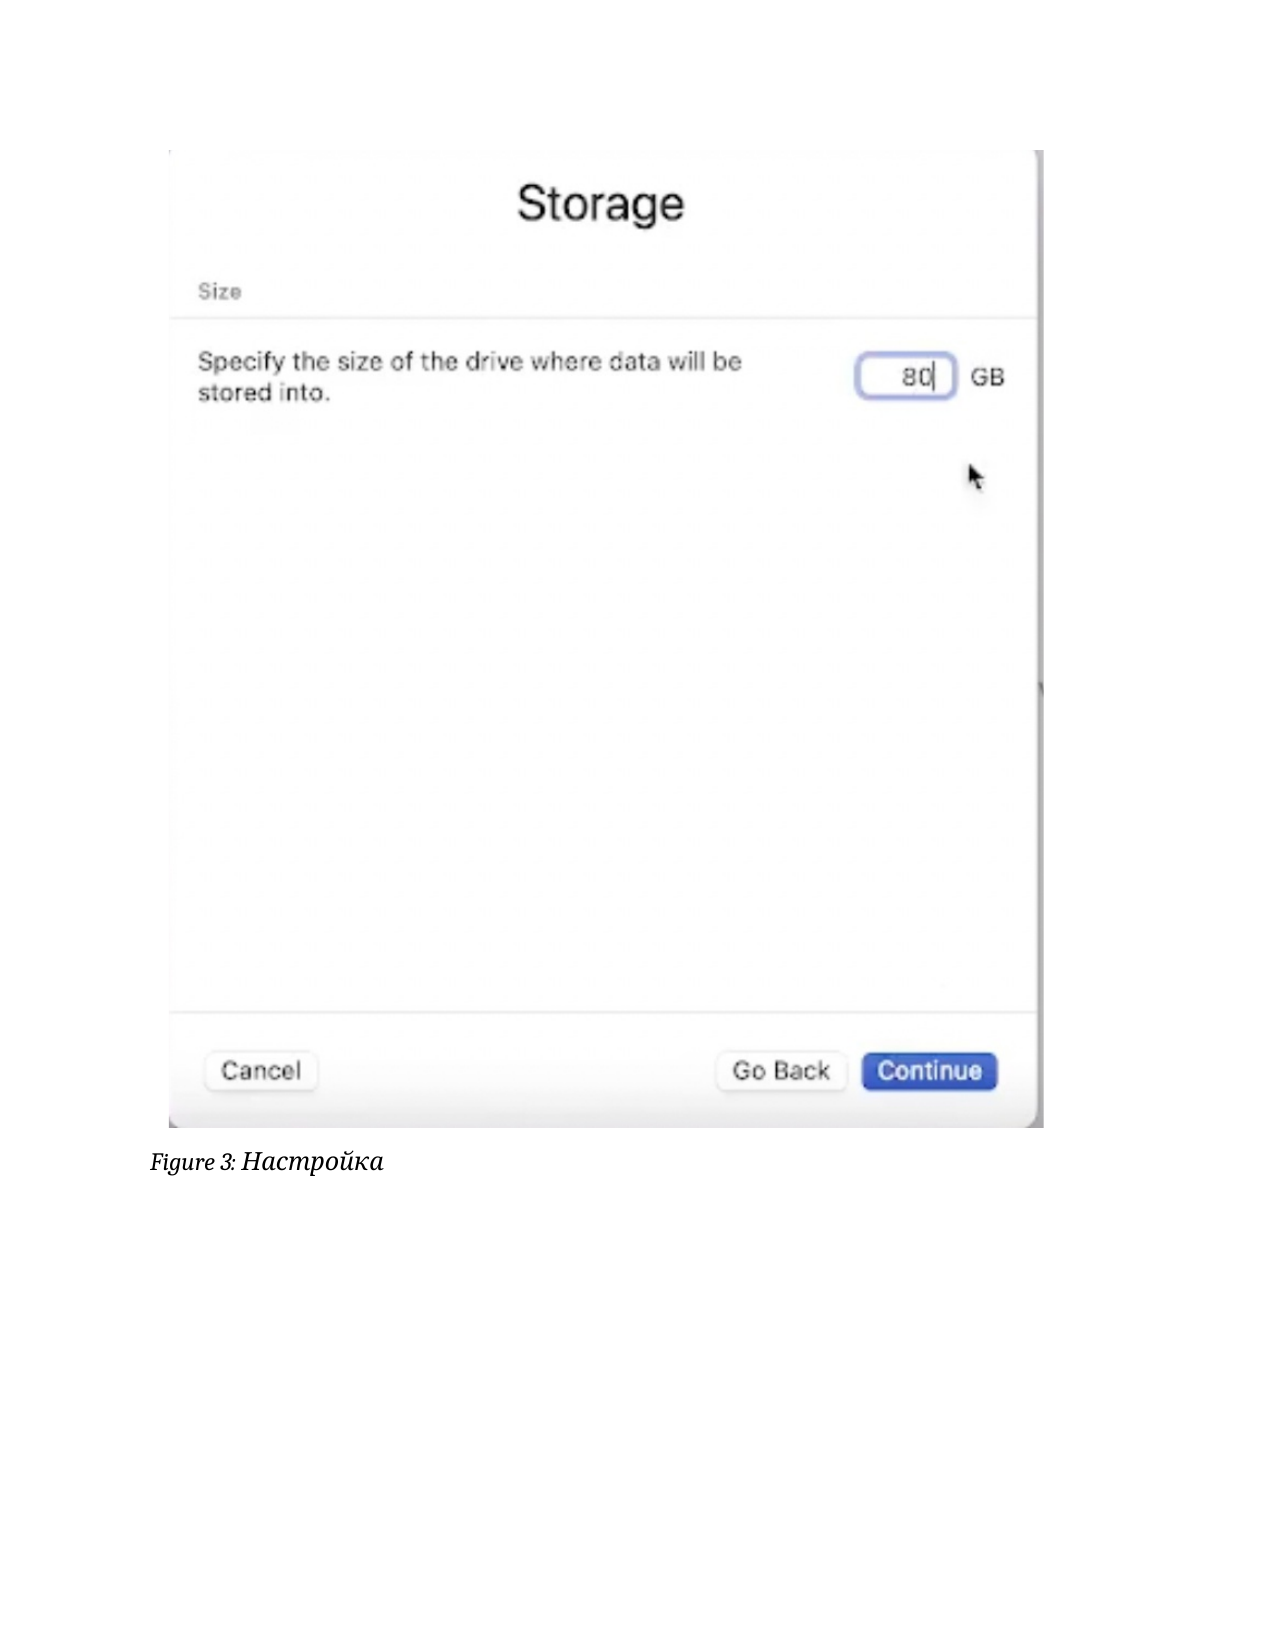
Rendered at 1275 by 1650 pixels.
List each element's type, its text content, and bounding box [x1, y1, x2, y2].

picture [168, 150, 1044, 1128]
text Figure 3: Настройка [150, 1148, 1125, 1177]
